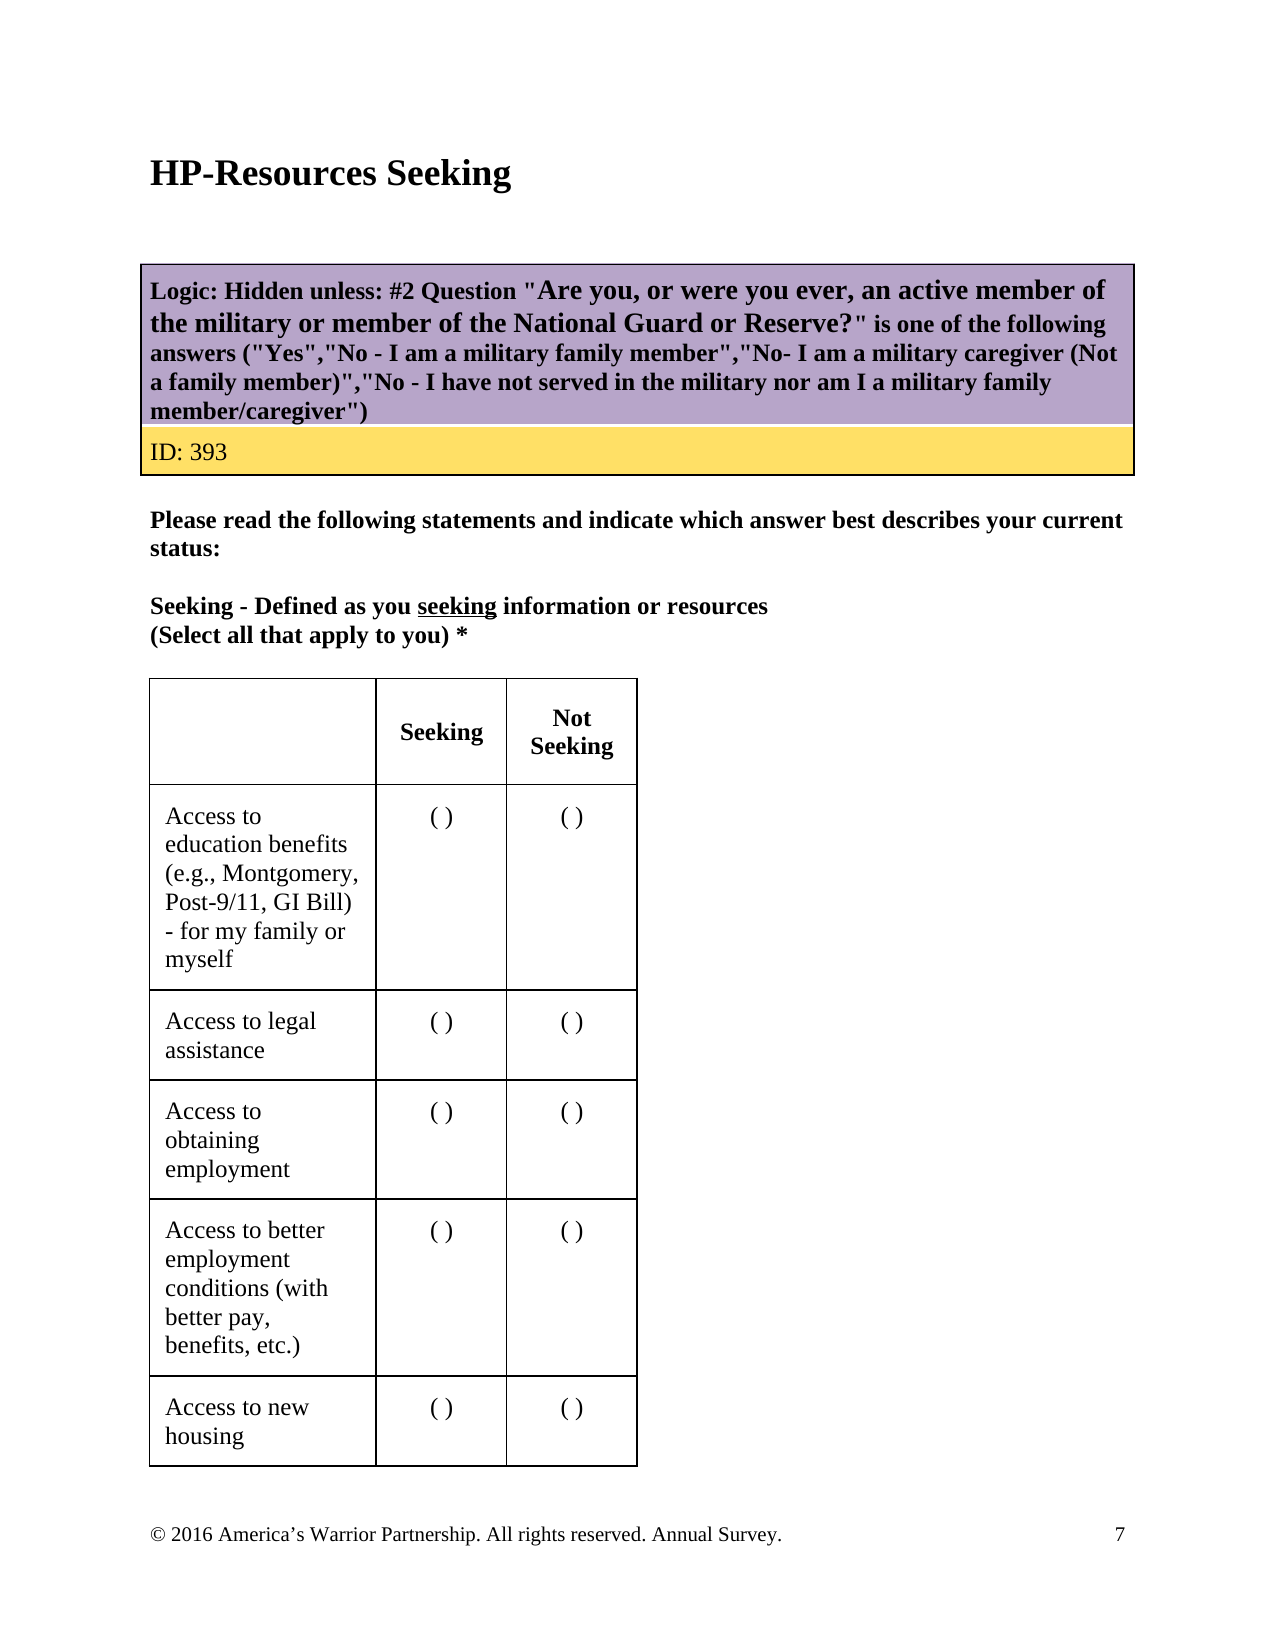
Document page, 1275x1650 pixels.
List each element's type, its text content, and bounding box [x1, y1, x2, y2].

table_header [150, 679, 375, 784]
table_header Not Seeking [507, 679, 636, 784]
table_cell ( ) [507, 1081, 636, 1198]
text Logic: Hidden unless: #2 Question "Are you, or were you ever, an active member of the military or member of the National Guard or Reserve?" is one of the following answers ("Yes","No - I am a military family member","No- I am a military caregiver (Not a family member)","No - I have not served in the military nor am I a military family member/caregiver") [142, 265, 1133, 424]
table_cell ( ) [507, 991, 636, 1079]
table_cell ( ) [377, 991, 506, 1079]
text ID: 393 [142, 427, 1133, 474]
subtitle Please read the following statements and indicate which answer best describes your current status: Seeking - Defined as you seeking information or resources (Select all that apply to you) * [150, 505, 1125, 648]
table_cell Access to legal assistance [150, 991, 375, 1079]
table_cell Access to new housing [150, 1377, 375, 1465]
table_header Seeking [377, 679, 506, 784]
subtitle HP-Resources Seeking [150, 150, 1125, 193]
table_cell ( ) [377, 1081, 506, 1198]
table_cell ( ) [507, 1377, 636, 1465]
table_cell Access to education benefits (e.g., Montgomery, Post-9/11, GI Bill) - for my family or myself [150, 785, 375, 989]
table_cell ( ) [377, 1377, 506, 1465]
table_cell Access to better employment conditions (with better pay, benefits, etc.) [150, 1200, 375, 1375]
table_cell ( ) [507, 785, 636, 989]
table_cell ( ) [507, 1200, 636, 1375]
table_cell Access to obtaining employment [150, 1081, 375, 1198]
table_cell ( ) [377, 785, 506, 989]
table_cell ( ) [377, 1200, 506, 1375]
